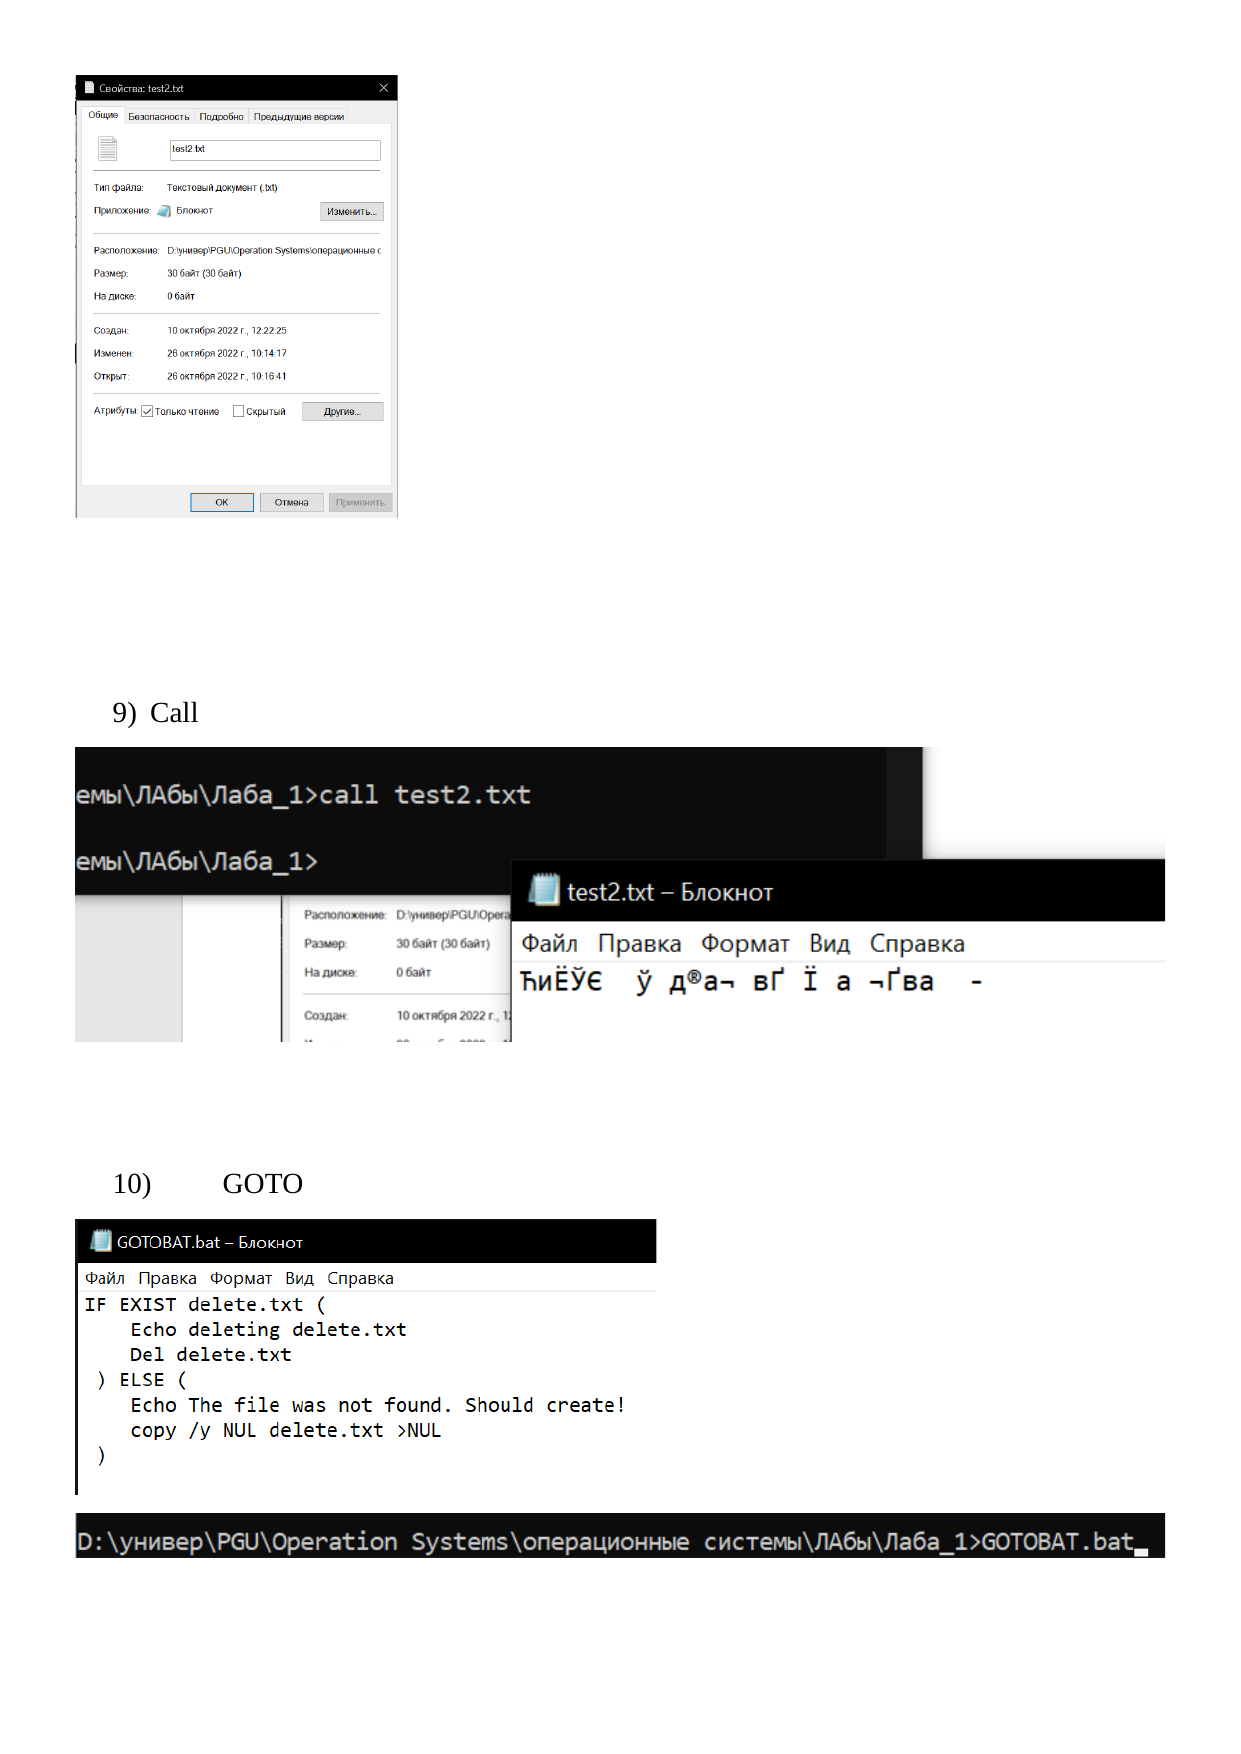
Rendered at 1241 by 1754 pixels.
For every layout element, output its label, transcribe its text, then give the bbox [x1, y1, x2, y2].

list Call [112, 695, 1165, 728]
list GOTO [112, 1167, 1165, 1200]
picture [75, 75, 398, 518]
picture [75, 747, 1166, 1042]
picture [75, 1219, 657, 1495]
picture [75, 1513, 1166, 1558]
